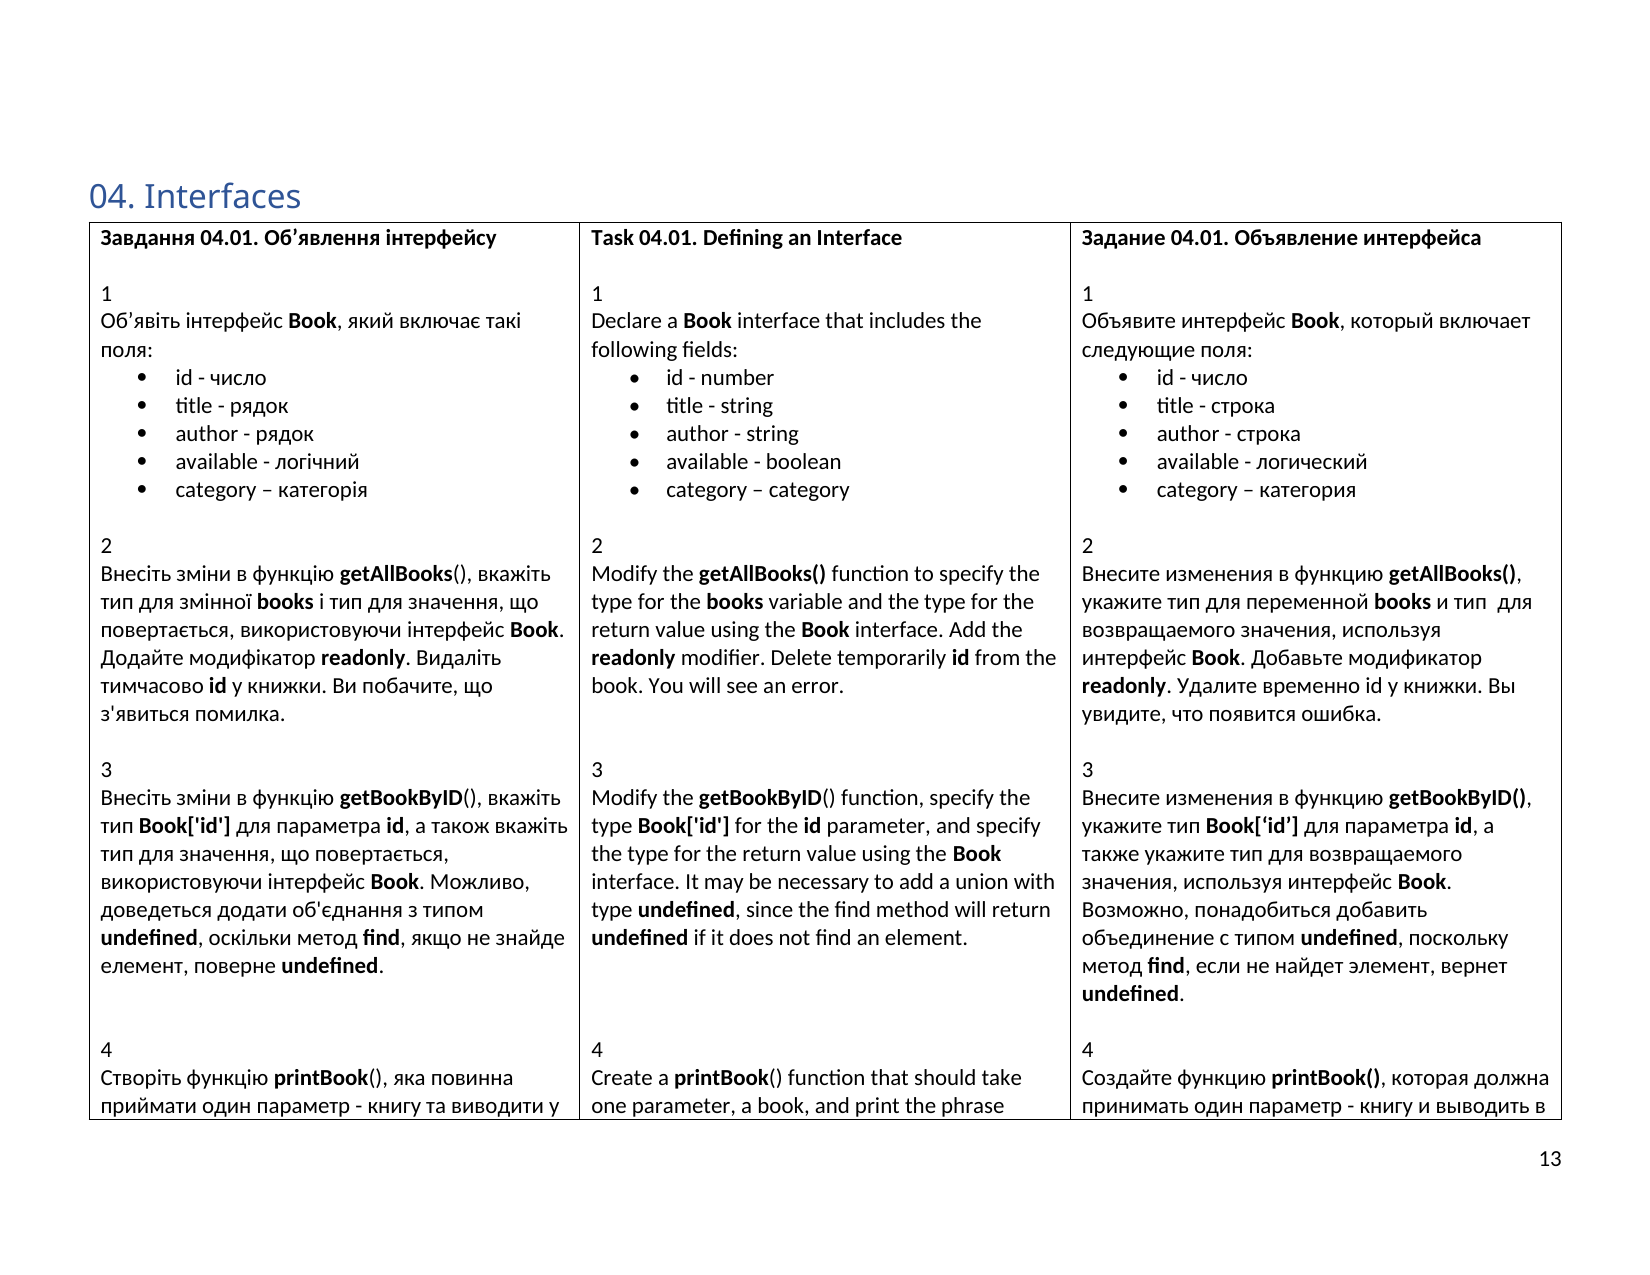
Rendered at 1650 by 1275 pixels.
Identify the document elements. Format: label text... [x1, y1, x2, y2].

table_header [580, 223, 1070, 1119]
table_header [1071, 223, 1561, 1119]
subtitle 04. Interfaces [88, 173, 1561, 218]
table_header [90, 223, 579, 1119]
